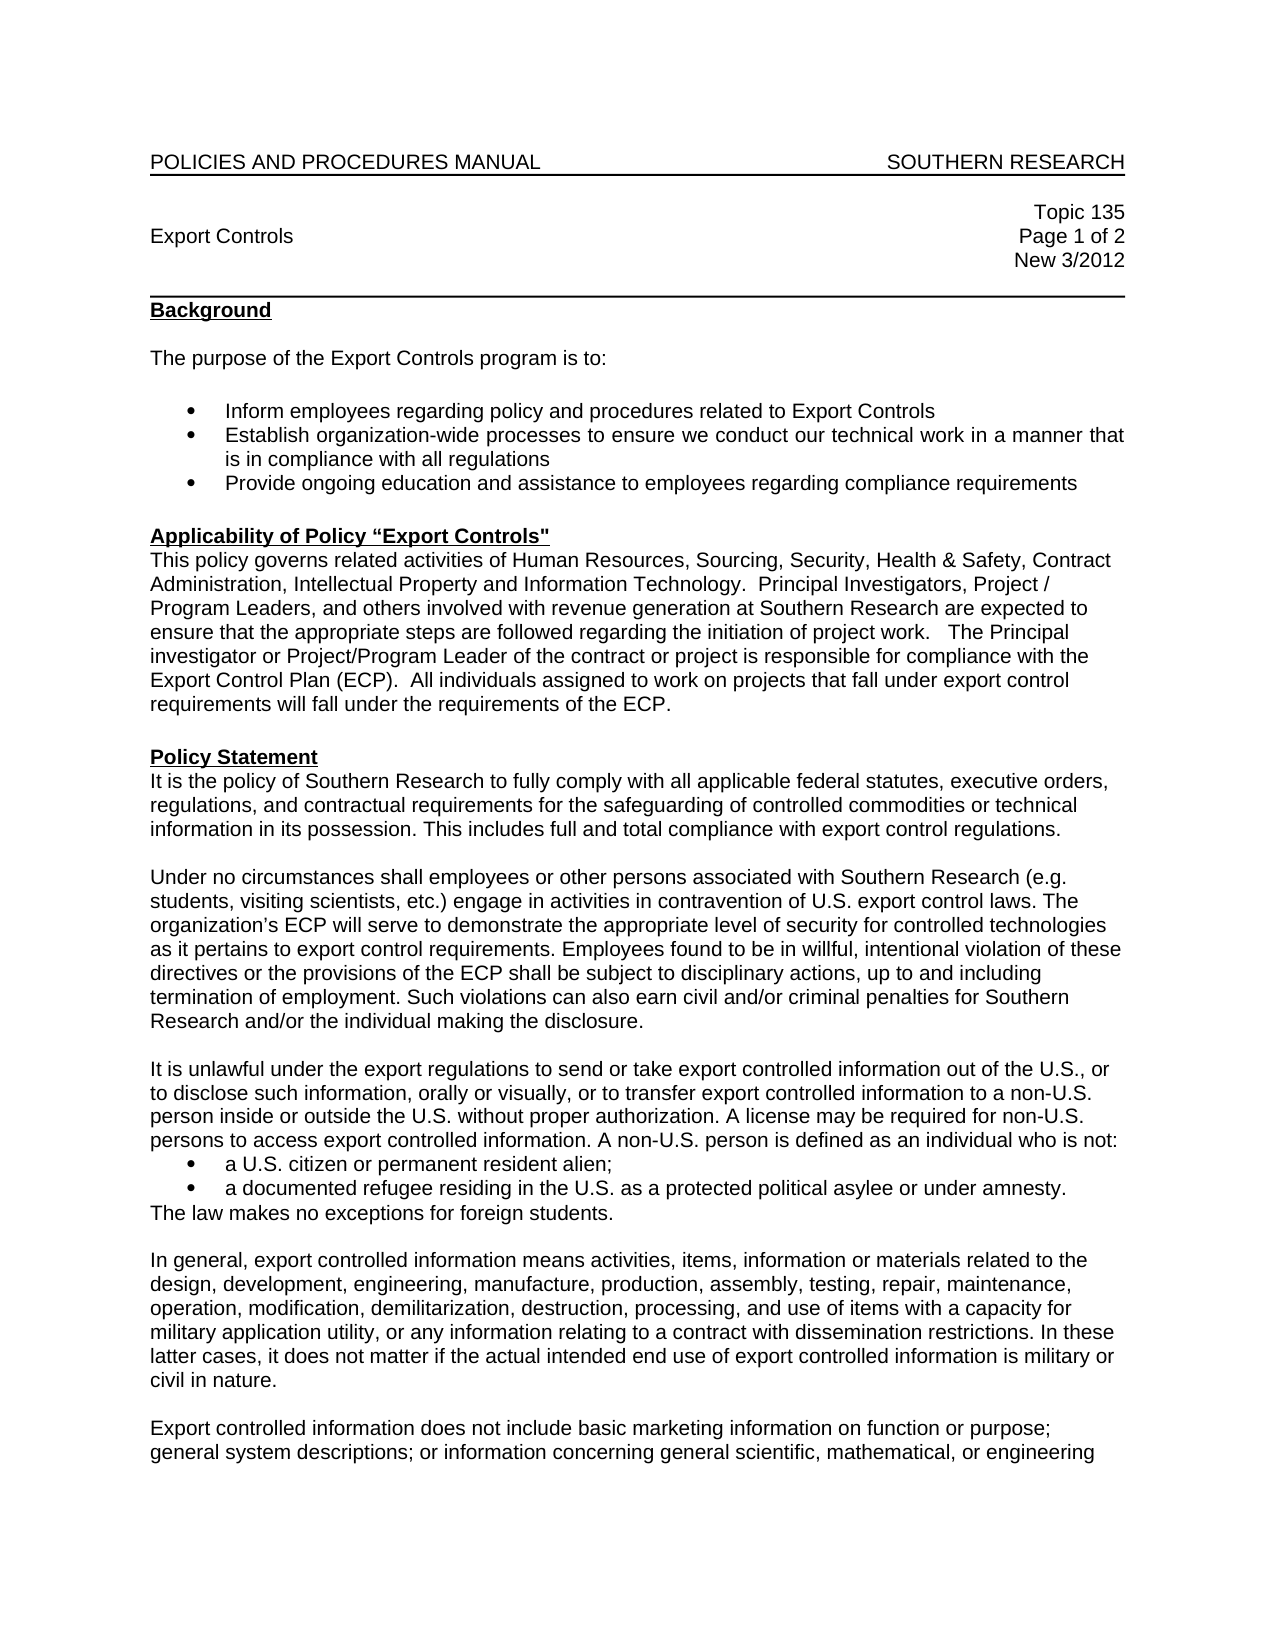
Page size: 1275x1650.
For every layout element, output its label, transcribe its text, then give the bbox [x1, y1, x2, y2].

list Inform employees regarding policy and procedures related to Export Controls [187, 399, 1125, 423]
text Under no circumstances shall employees or other persons associated with Southern Research (e.g. students, visiting scientists, etc.) engage in activities in contravention of U.S. export control laws. The organization’s ECP will serve to demonstrate the appropriate level of security for controlled technologies as it pertains to export control requirements. Employees found to be in willful, intentional violation of these directives or the provisions of the ECP shall be subject to disciplinary actions, up to and including termination of employment. Such violations can also earn civil and/or criminal penalties for Southern Research and/or the individual making the disclosure. [150, 865, 1125, 1032]
text Applicability of Policy “Export Controls" This policy governs related activities of Human Resources, Sourcing, Security, Health & Safety, Contract Administration, Intellectual Property and Information Technology. Principal Investigators, Project / Program Leaders, and others involved with revenue generation at Southern Research are expected to ensure that the appropriate steps are followed regarding the initiation of project work. The Principal investigator or Project/Program Leader of the contract or project is responsible for compliance with the Export Control Plan (ECP). All individuals assigned to work on projects that fall under export control requirements will fall under the requirements of the ECP. [150, 524, 1125, 716]
list a documented refugee residing in the U.S. as a protected political asylee or under amnesty. [187, 1176, 1125, 1200]
text The law makes no exceptions for foreign students. [150, 1200, 1125, 1224]
list a U.S. citizen or permanent resident alien; [187, 1152, 1125, 1176]
text The purpose of the Export Controls program is to: [150, 346, 1125, 369]
text In general, export controlled information means activities, items, information or materials related to the design, development, engineering, manufacture, production, assembly, testing, repair, maintenance, operation, modification, demilitarization, destruction, processing, and use of items with a capacity for military application utility, or any information relating to a contract with dissemination restrictions. In these latter cases, it does not matter if the actual intended end use of export controlled information is military or civil in nature. [150, 1248, 1125, 1392]
text It is the policy of Southern Research to fully comply with all applicable federal statutes, executive orders, regulations, and contractual requirements for the safeguarding of controlled commodities or technical information in its possession. This includes full and total compliance with export control regulations. [150, 769, 1125, 841]
list Establish organization-wide processes to ensure we conduct our technical work in a manner that is in compliance with all regulations [187, 423, 1125, 471]
list Provide ongoing education and assistance to employees regarding compliance requirements [187, 471, 1125, 495]
text It is unlawful under the export regulations to send or take export controlled information out of the U.S., or to disclose such information, orally or visually, or to transfer export controlled information to a non-U.S. person inside or outside the U.S. without proper authorization. A license may be required for non-U.S. persons to access export controlled information. A non-U.S. person is defined as an individual who is not: [150, 1056, 1125, 1152]
text Policy Statement [150, 745, 1125, 769]
text Background [150, 298, 1125, 322]
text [150, 1416, 1125, 1464]
